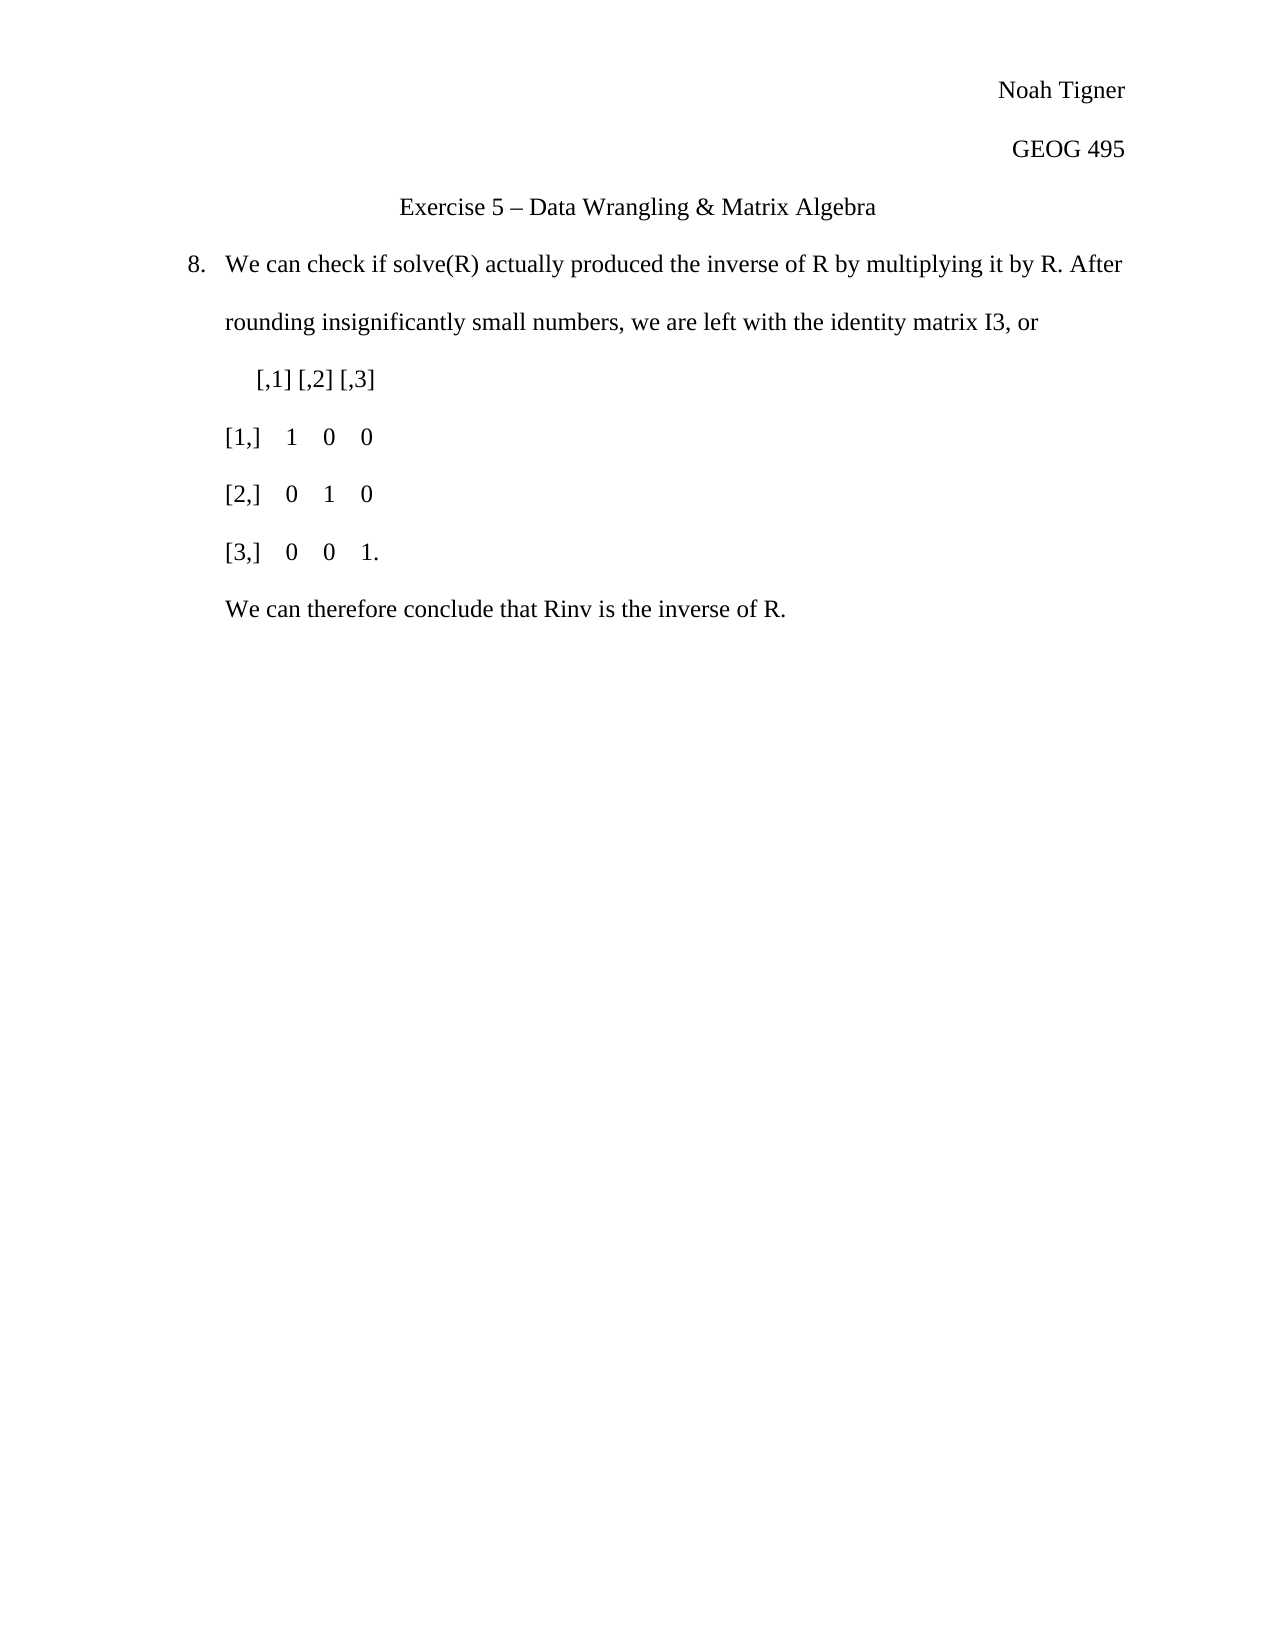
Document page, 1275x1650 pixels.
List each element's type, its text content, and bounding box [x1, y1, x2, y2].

list [1,] 1 0 0 [225, 422, 1125, 450]
list [3,] 0 0 1. [225, 537, 1125, 565]
list [2,] 0 1 0 [225, 479, 1125, 508]
list [,1] [,2] [,3] [225, 364, 1125, 393]
list We can therefore conclude that Rinv is the inverse of R. [225, 594, 1125, 623]
list We can check if solve(R) actually produced the inverse of R by multiplying it by R. After rounding insignificantly small numbers, we are left with the identity matrix I3, or [187, 249, 1125, 335]
